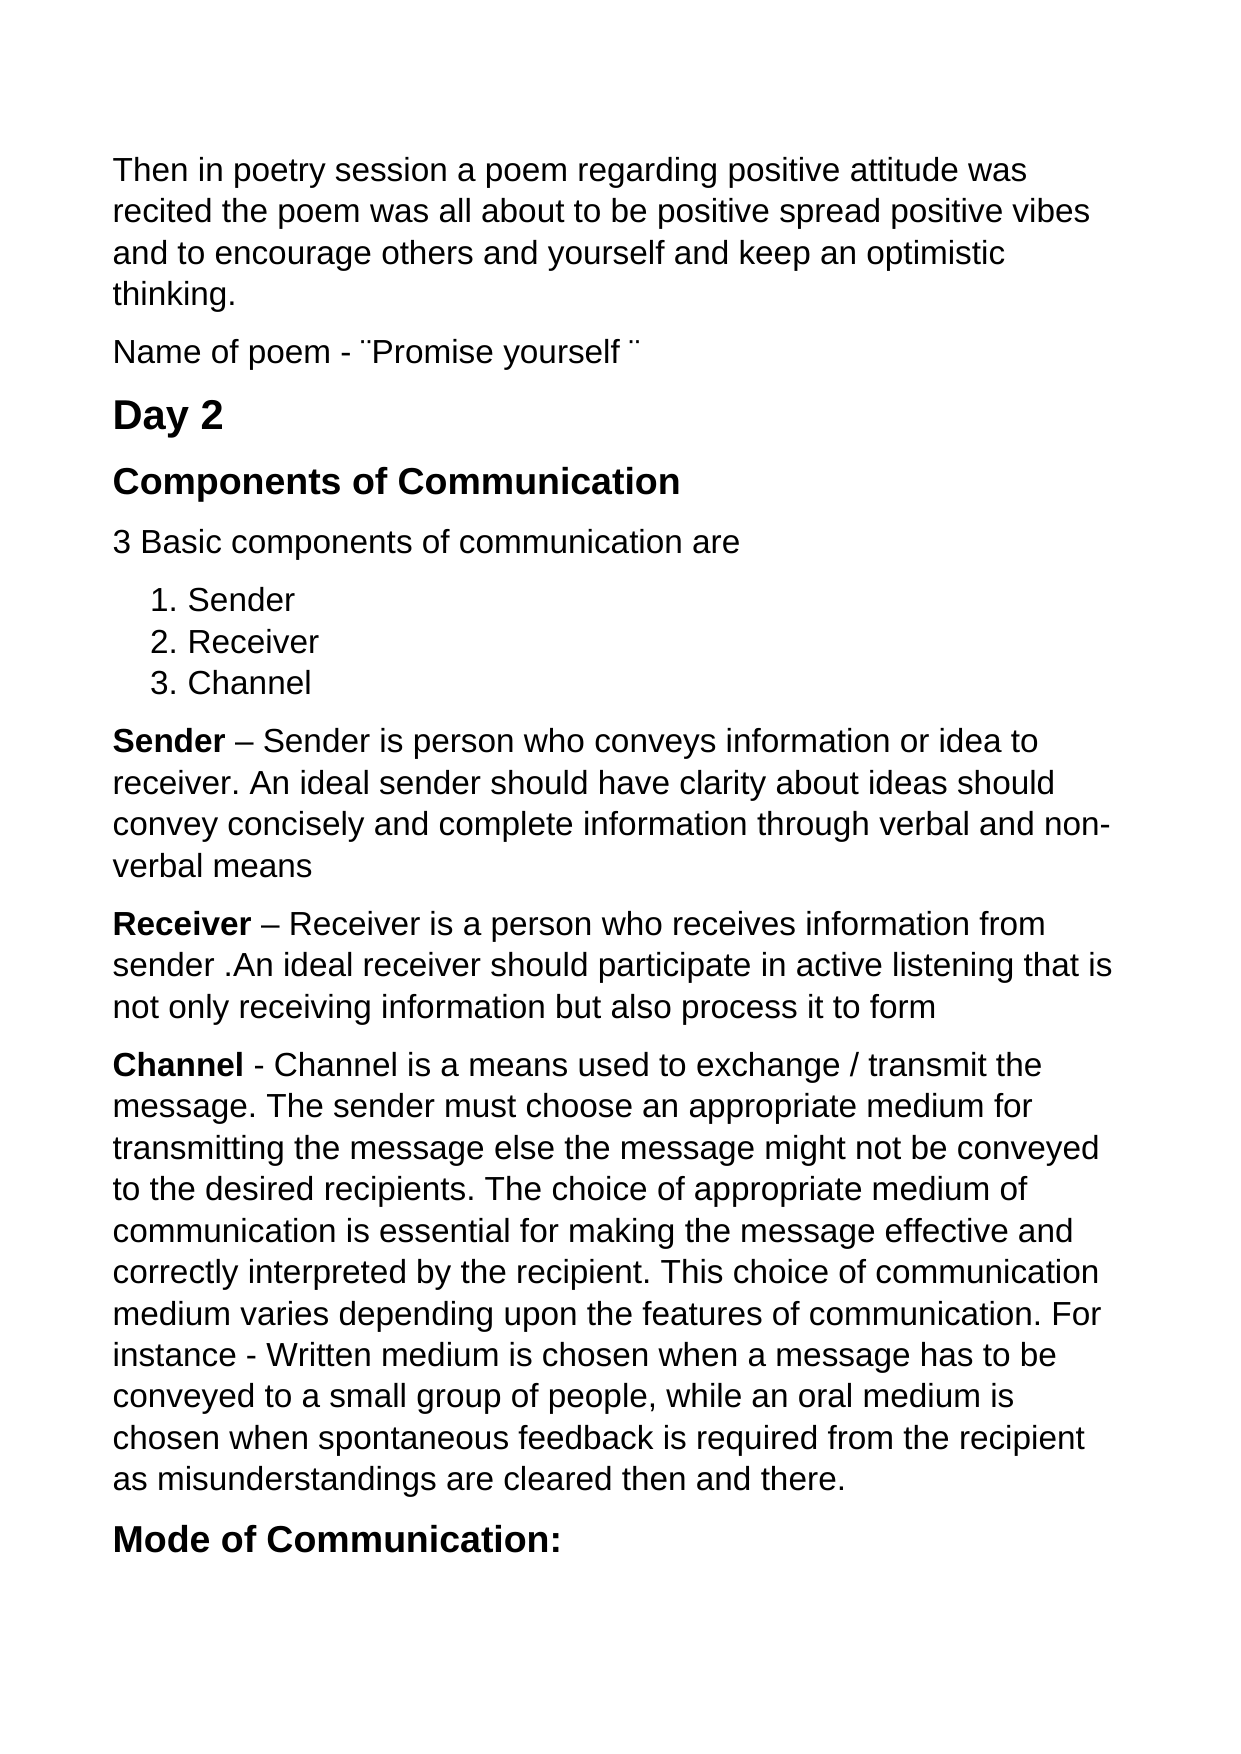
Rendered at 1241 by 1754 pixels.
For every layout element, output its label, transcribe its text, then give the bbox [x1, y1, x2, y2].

text Components of Communication [112, 459, 1128, 502]
list Channel [150, 663, 1128, 702]
text Day 2 [112, 391, 1128, 438]
text Sender – Sender is person who conveys information or idea to receiver. An ideal sender should have clarity about ideas should convey concisely and complete information through verbal and non-verbal means [112, 721, 1128, 884]
text Name of poem - ¨Promise yourself ¨ [112, 332, 1128, 371]
list Receiver [150, 622, 1128, 660]
list Sender [150, 580, 1128, 619]
text 3 Basic components of communication are [112, 522, 1128, 561]
text Receiver – Receiver is a person who receives information from sender .An ideal receiver should participate in active listening that is not only receiving information but also process it to form [112, 904, 1128, 1025]
text Channel - Channel is a means used to exchange / transmit the message. The sender must choose an appropriate medium for transmitting the message else the message might not be conveyed to the desired recipients. The choice of appropriate medium of communication is essential for making the message effective and correctly interpreted by the recipient. This choice of communication medium varies depending upon the features of communication. For instance - Written medium is chosen when a message has to be conveyed to a small group of people, while an oral medium is chosen when spontaneous feedback is required from the recipient as misunderstandings are cleared then and there. [112, 1045, 1128, 1498]
text Then in poetry session a poem regarding positive attitude was recited the poem was all about to be positive spread positive vibes and to encourage others and yourself and keep an optimistic thinking. [112, 150, 1128, 313]
text Mode of Communication: [112, 1518, 1128, 1561]
